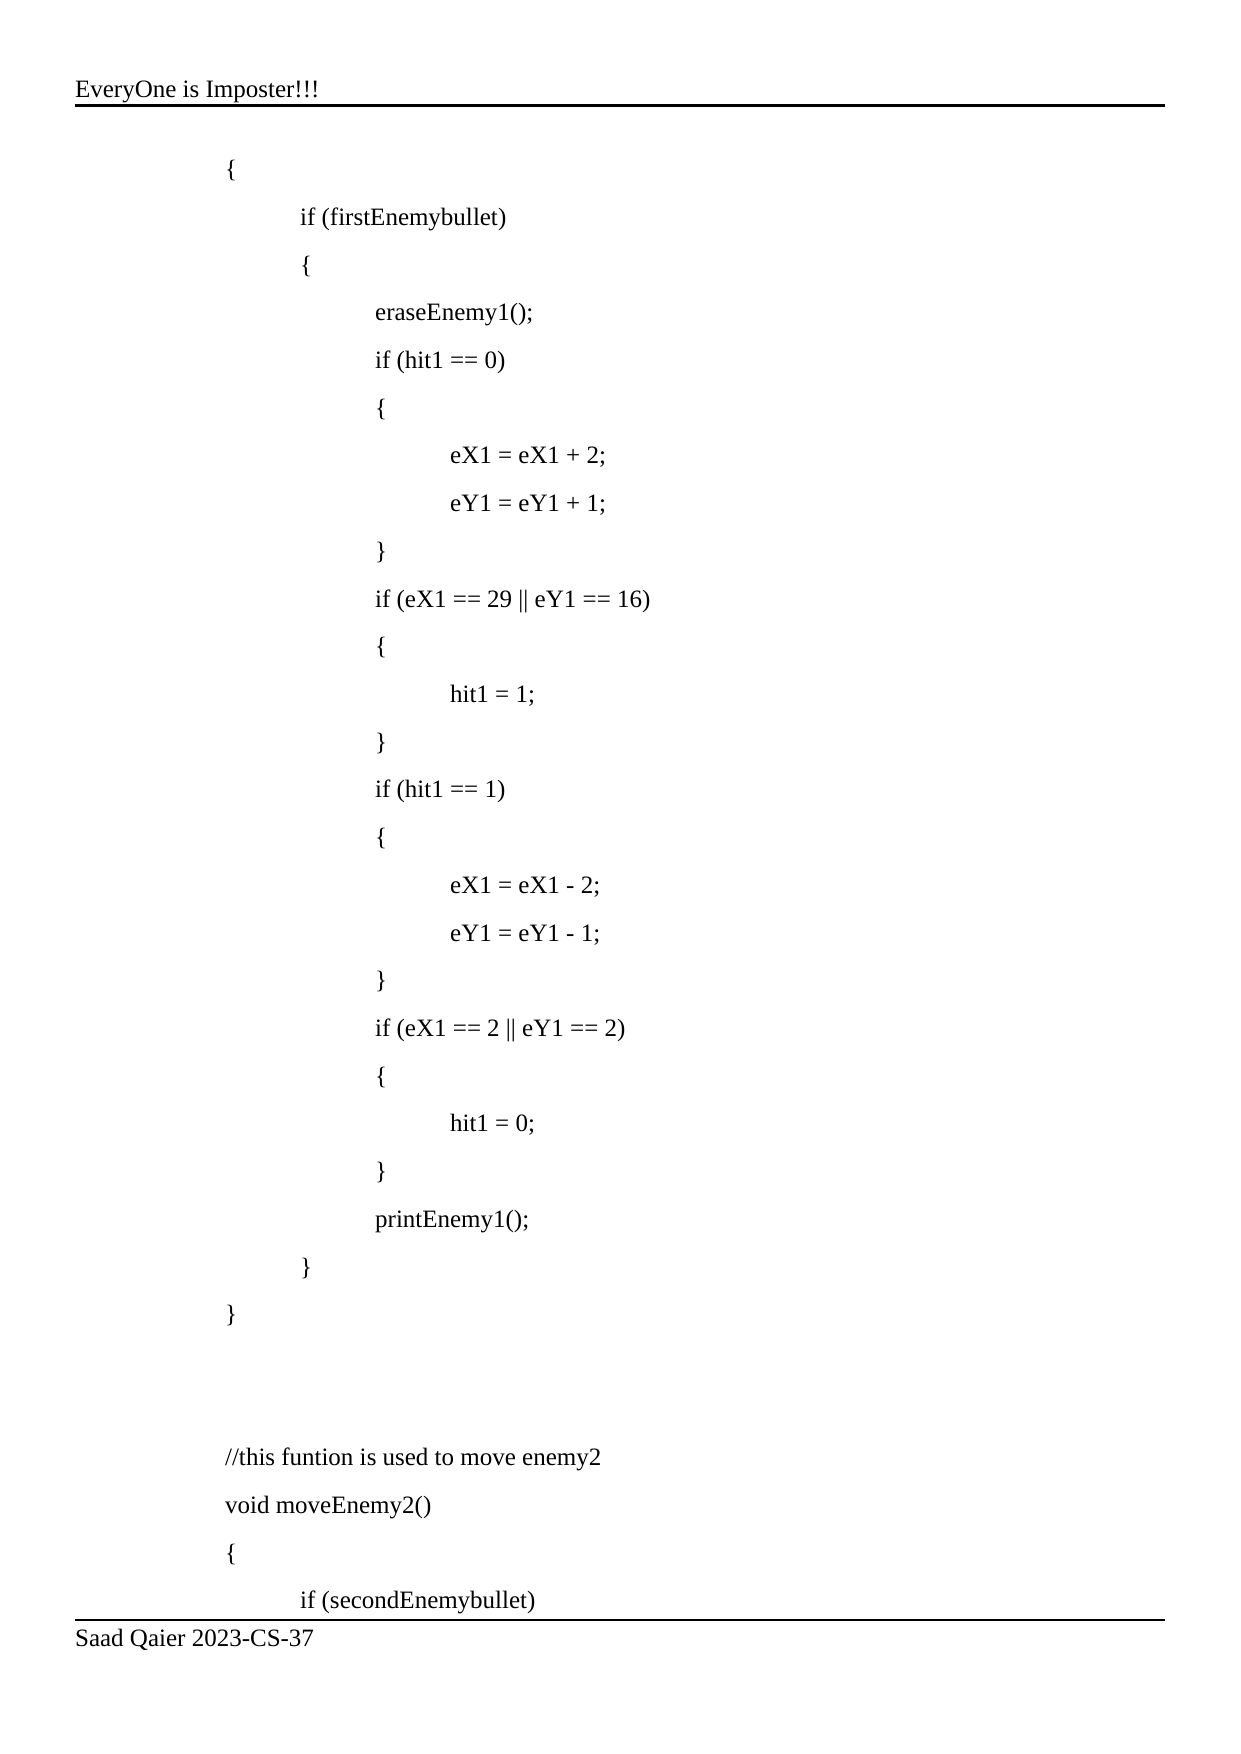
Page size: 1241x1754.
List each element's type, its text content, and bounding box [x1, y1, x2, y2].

text eY1 = eY1 + 1; [225, 488, 1165, 517]
text eraseEnemy1(); [225, 297, 1165, 326]
text eY1 = eY1 - 1; [225, 918, 1165, 946]
text { [225, 1538, 1165, 1567]
text eX1 = eX1 - 2; [225, 870, 1165, 899]
text { [225, 393, 1165, 422]
text { [225, 154, 1165, 183]
text if (secondEnemybullet) [225, 1586, 1165, 1614]
text if (eX1 == 29 || eY1 == 16) [225, 584, 1165, 612]
text } [225, 1156, 1165, 1185]
text { [225, 1061, 1165, 1089]
text hit1 = 1; [225, 679, 1165, 708]
text eX1 = eX1 + 2; [225, 441, 1165, 469]
text } [225, 965, 1165, 994]
text void moveEnemy2() [225, 1490, 1165, 1519]
text } [225, 536, 1165, 565]
text { [225, 822, 1165, 851]
text } [225, 1252, 1165, 1280]
text //this funtion is used to move enemy2 [225, 1442, 1165, 1471]
text if (eX1 == 2 || eY1 == 2) [225, 1013, 1165, 1042]
text } [225, 1299, 1165, 1328]
text } [225, 727, 1165, 756]
text if (hit1 == 0) [225, 345, 1165, 374]
text { [225, 631, 1165, 660]
text if (hit1 == 1) [225, 774, 1165, 803]
text printEnemy1(); [225, 1204, 1165, 1233]
text hit1 = 0; [225, 1108, 1165, 1137]
text if (firstEnemybullet) [225, 202, 1165, 231]
text { [225, 250, 1165, 278]
